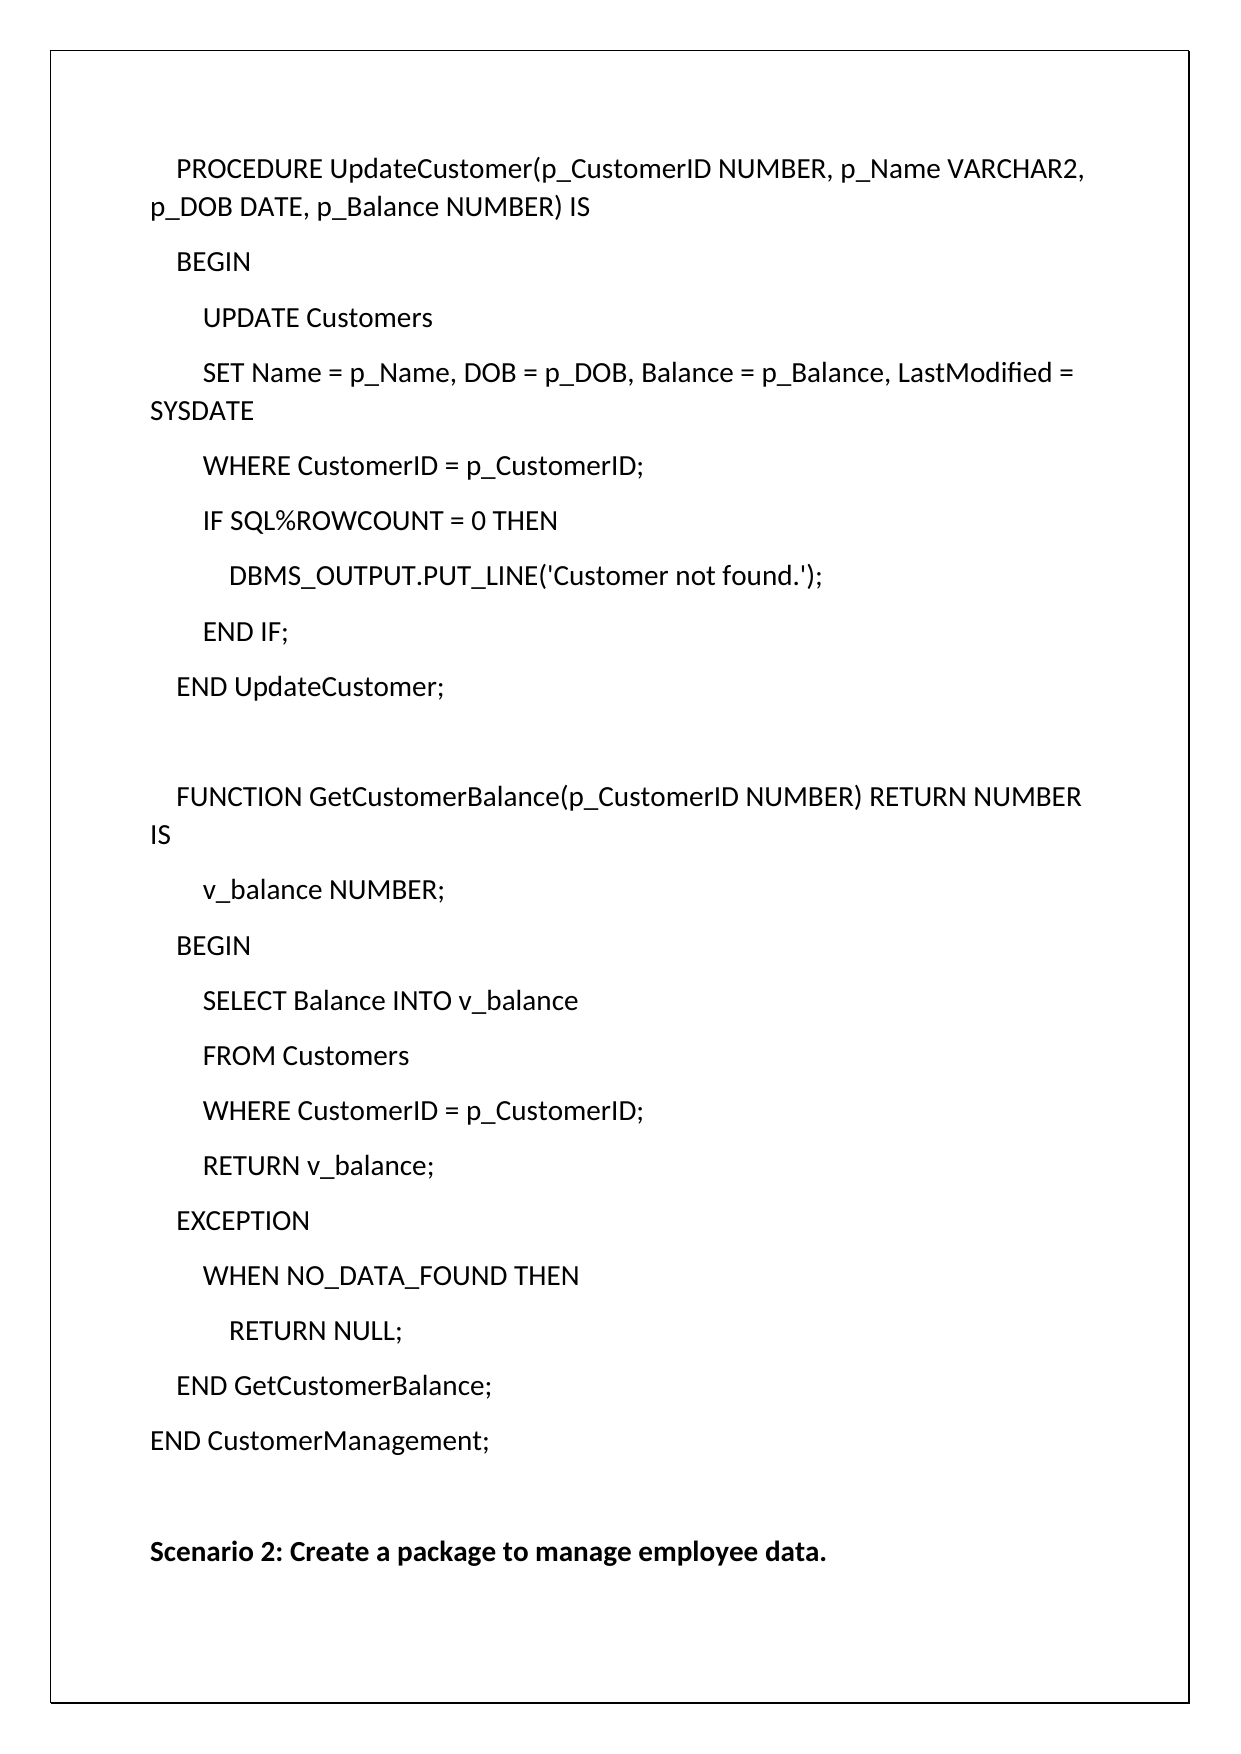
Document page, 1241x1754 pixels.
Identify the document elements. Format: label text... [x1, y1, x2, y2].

text RETURN v_balance; [150, 1147, 1089, 1183]
text END UpdateCustomer; [150, 668, 1089, 703]
text WHERE CustomerID = p_CustomerID; [150, 1092, 1089, 1127]
text IF SQL%ROWCOUNT = 0 THEN [150, 502, 1089, 538]
text SELECT Balance INTO v_balance [150, 982, 1089, 1017]
text BEGIN [150, 243, 1089, 279]
text v_balance NUMBER; [150, 871, 1089, 907]
text SET Name = p_Name, DOB = p_DOB, Balance = p_Balance, LastModified = SYSDATE [150, 354, 1089, 428]
text UPDATE Customers [150, 299, 1089, 334]
text BEGIN [150, 927, 1089, 962]
text Scenario 2: Create a package to manage employee data. [150, 1533, 1089, 1568]
text FUNCTION GetCustomerBalance(p_CustomerID NUMBER) RETURN NUMBER IS [150, 778, 1089, 852]
text EXCEPTION [150, 1202, 1089, 1238]
text DBMS_OUTPUT.PUT_LINE('Customer not found.'); [150, 557, 1089, 593]
text WHERE CustomerID = p_CustomerID; [150, 447, 1089, 483]
text RETURN NULL; [150, 1312, 1089, 1348]
text END IF; [150, 613, 1089, 648]
text END GetCustomerBalance; [150, 1367, 1089, 1403]
text WHEN NO_DATA_FOUND THEN [150, 1257, 1089, 1293]
text PROCEDURE UpdateCustomer(p_CustomerID NUMBER, p_Name VARCHAR2, p_DOB DATE, p_Balance NUMBER) IS [150, 150, 1089, 224]
text END CustomerManagement; [150, 1422, 1089, 1458]
text FROM Customers [150, 1037, 1089, 1072]
